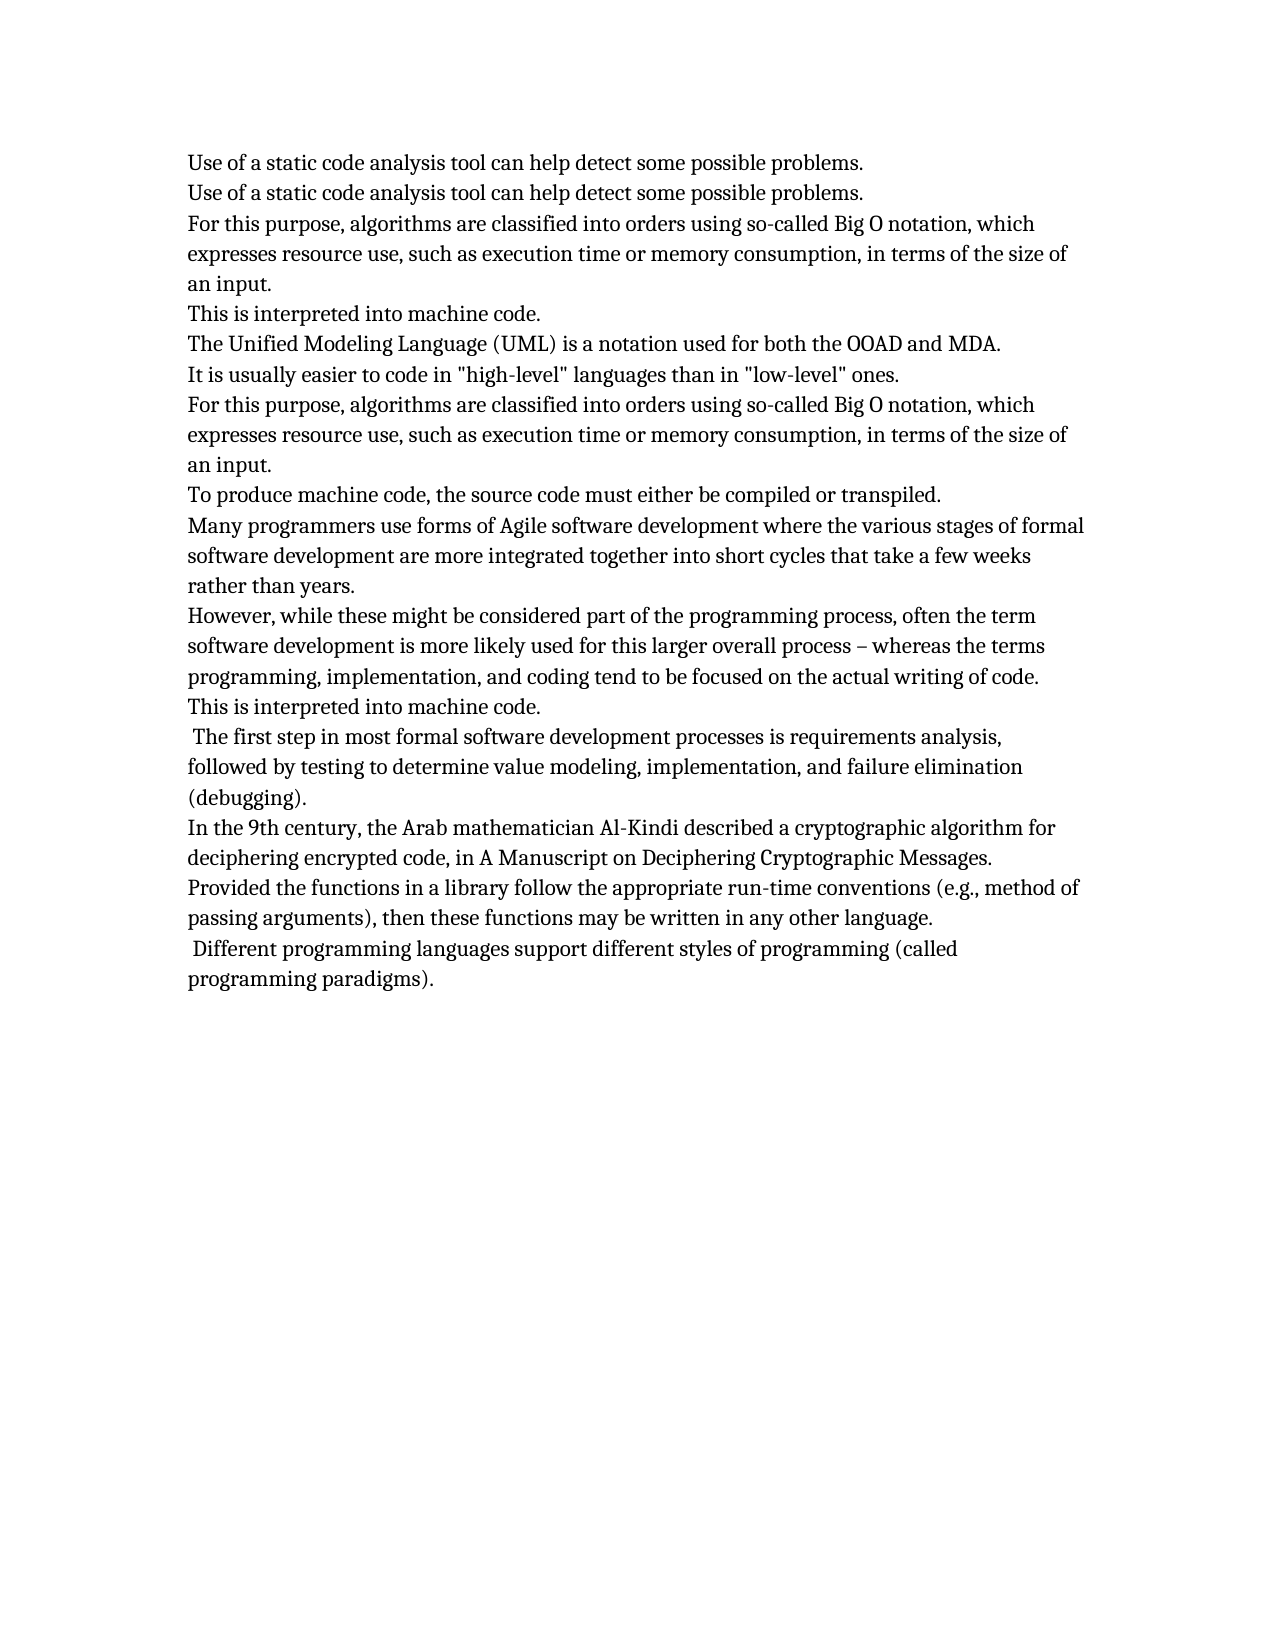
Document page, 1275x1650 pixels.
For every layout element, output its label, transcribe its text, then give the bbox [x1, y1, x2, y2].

text Use of a static code analysis tool can help detect some possible problems. Use of a static code analysis tool can help detect some possible problems. For this purpose, algorithms are classified into orders using so-called Big O notation, which expresses resource use, such as execution time or memory consumption, in terms of the size of an input. This is interpreted into machine code. The Unified Modeling Language (UML) is a notation used for both the OOAD and MDA. It is usually easier to code in "high-level" languages than in "low-level" ones. For this purpose, algorithms are classified into orders using so-called Big O notation, which expresses resource use, such as execution time or memory consumption, in terms of the size of an input. To produce machine code, the source code must either be compiled or transpiled. Many programmers use forms of Agile software development where the various stages of formal software development are more integrated together into short cycles that take a few weeks rather than years. However, while these might be considered part of the programming process, often the term software development is more likely used for this larger overall process – whereas the terms programming, implementation, and coding tend to be focused on the actual writing of code. This is interpreted into machine code. The first step in most formal software development processes is requirements analysis, followed by testing to determine value modeling, implementation, and failure elimination (debugging). In the 9th century, the Arab mathematician Al-Kindi described a cryptographic algorithm for deciphering encrypted code, in A Manuscript on Deciphering Cryptographic Messages. Provided the functions in a library follow the appropriate run-time conventions (e.g., method of passing arguments), then these functions may be written in any other language. Different programming languages support different styles of programming (called programming paradigms). [187, 150, 1087, 992]
